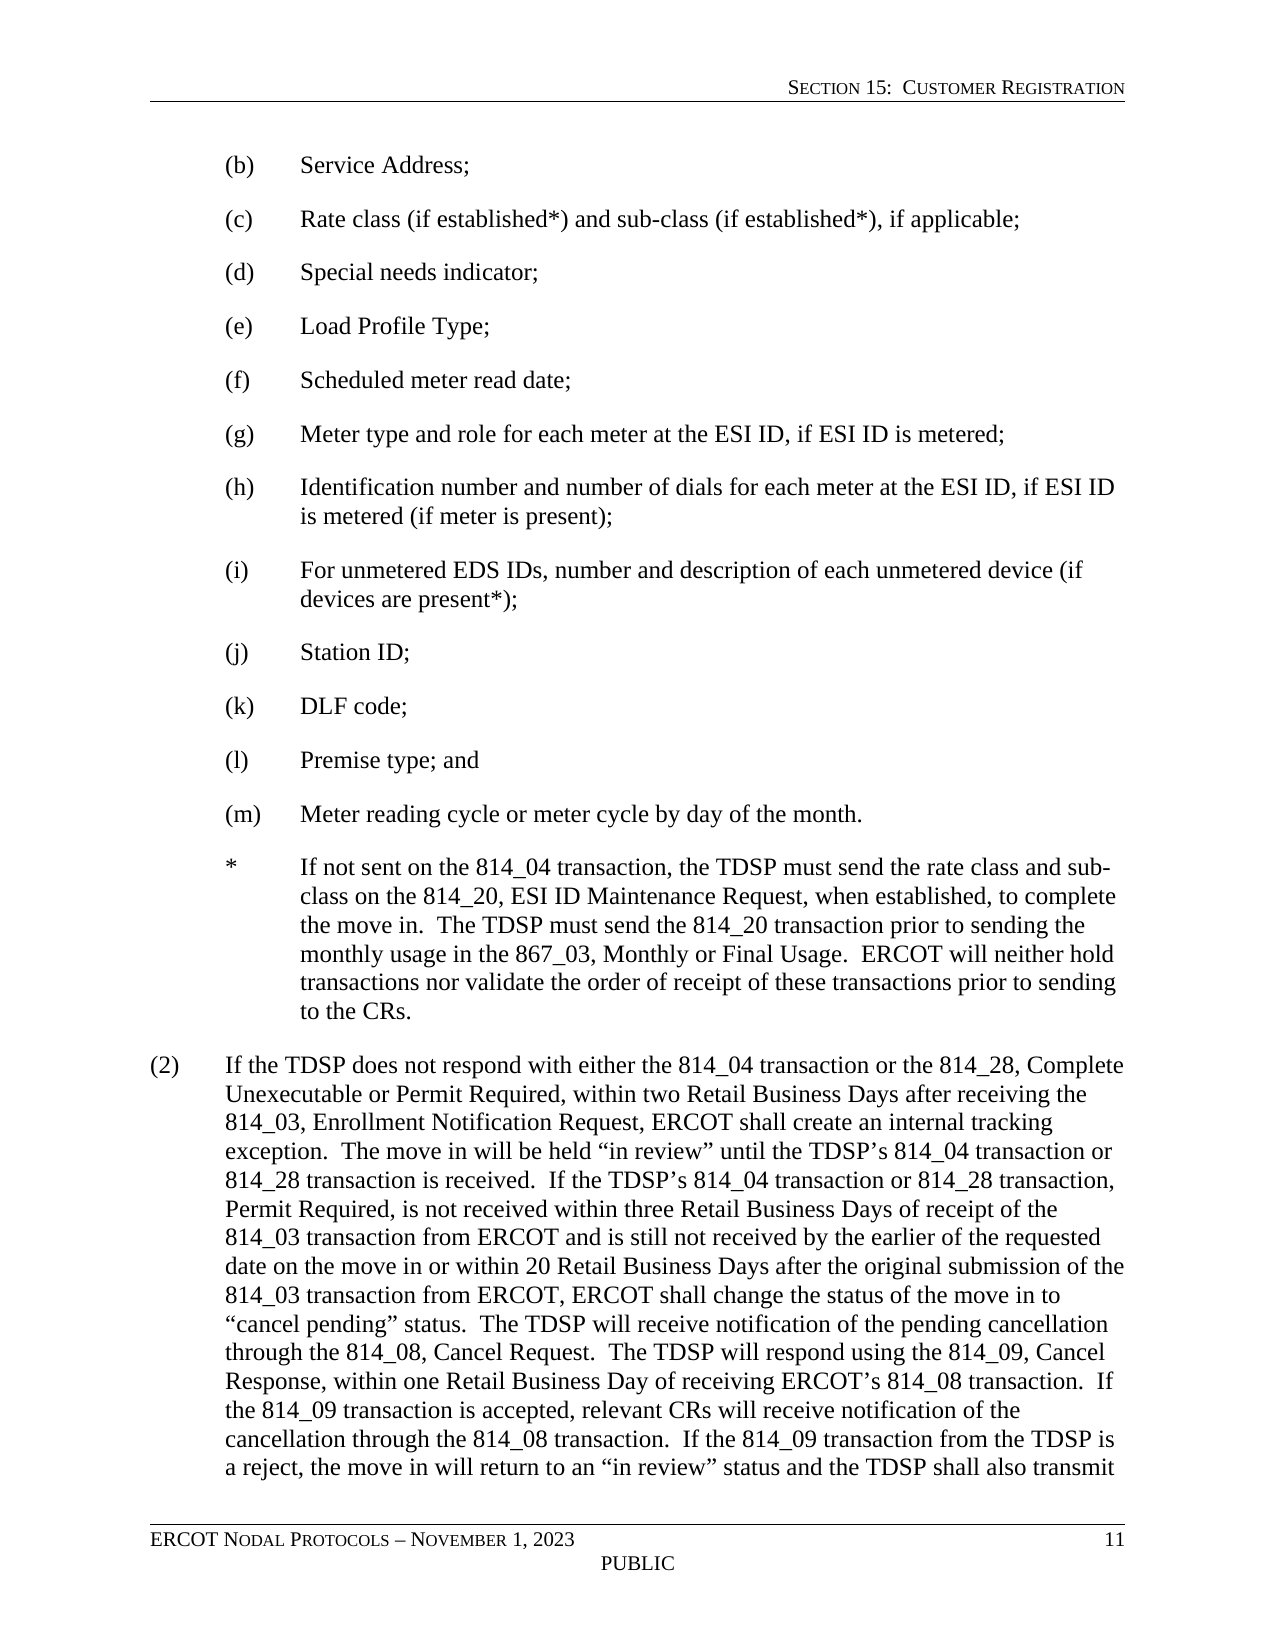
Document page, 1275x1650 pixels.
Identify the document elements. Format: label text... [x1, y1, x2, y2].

list (e) Load Profile Type; [225, 311, 1125, 340]
list (b) Service Address; [225, 150, 1125, 179]
list (c) Rate class (if established*) and sub-class (if established*), if applicable; [225, 204, 1125, 232]
list (j) Station ID; [225, 637, 1125, 666]
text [150, 1050, 1125, 1481]
list (g) Meter type and role for each meter at the ESI ID, if ESI ID is metered; [225, 419, 1125, 447]
list (f) Scheduled meter read date; [225, 365, 1125, 394]
list (k) DLF code; [225, 691, 1125, 720]
list (i) For unmetered EDS IDs, number and description of each unmetered device (if devices are present*); [225, 555, 1125, 612]
list * If not sent on the 814_04 transaction, the TDSP must send the rate class and sub-class on the 814_20, ESI ID Maintenance Request, when established, to complete the move in. The TDSP must send the 814_20 transaction prior to sending the monthly usage in the 867_03, Monthly or Final Usage. ERCOT will neither hold transactions nor validate the order of receipt of these transactions prior to sending to the CRs. [225, 852, 1125, 1025]
list (m) Meter reading cycle or meter cycle by day of the month. [225, 799, 1125, 827]
list (h) Identification number and number of dials for each meter at the ESI ID, if ESI ID is metered (if meter is present); [225, 472, 1125, 530]
list (l) Premise type; and [225, 745, 1125, 774]
list (d) Special needs indicator; [225, 257, 1125, 286]
